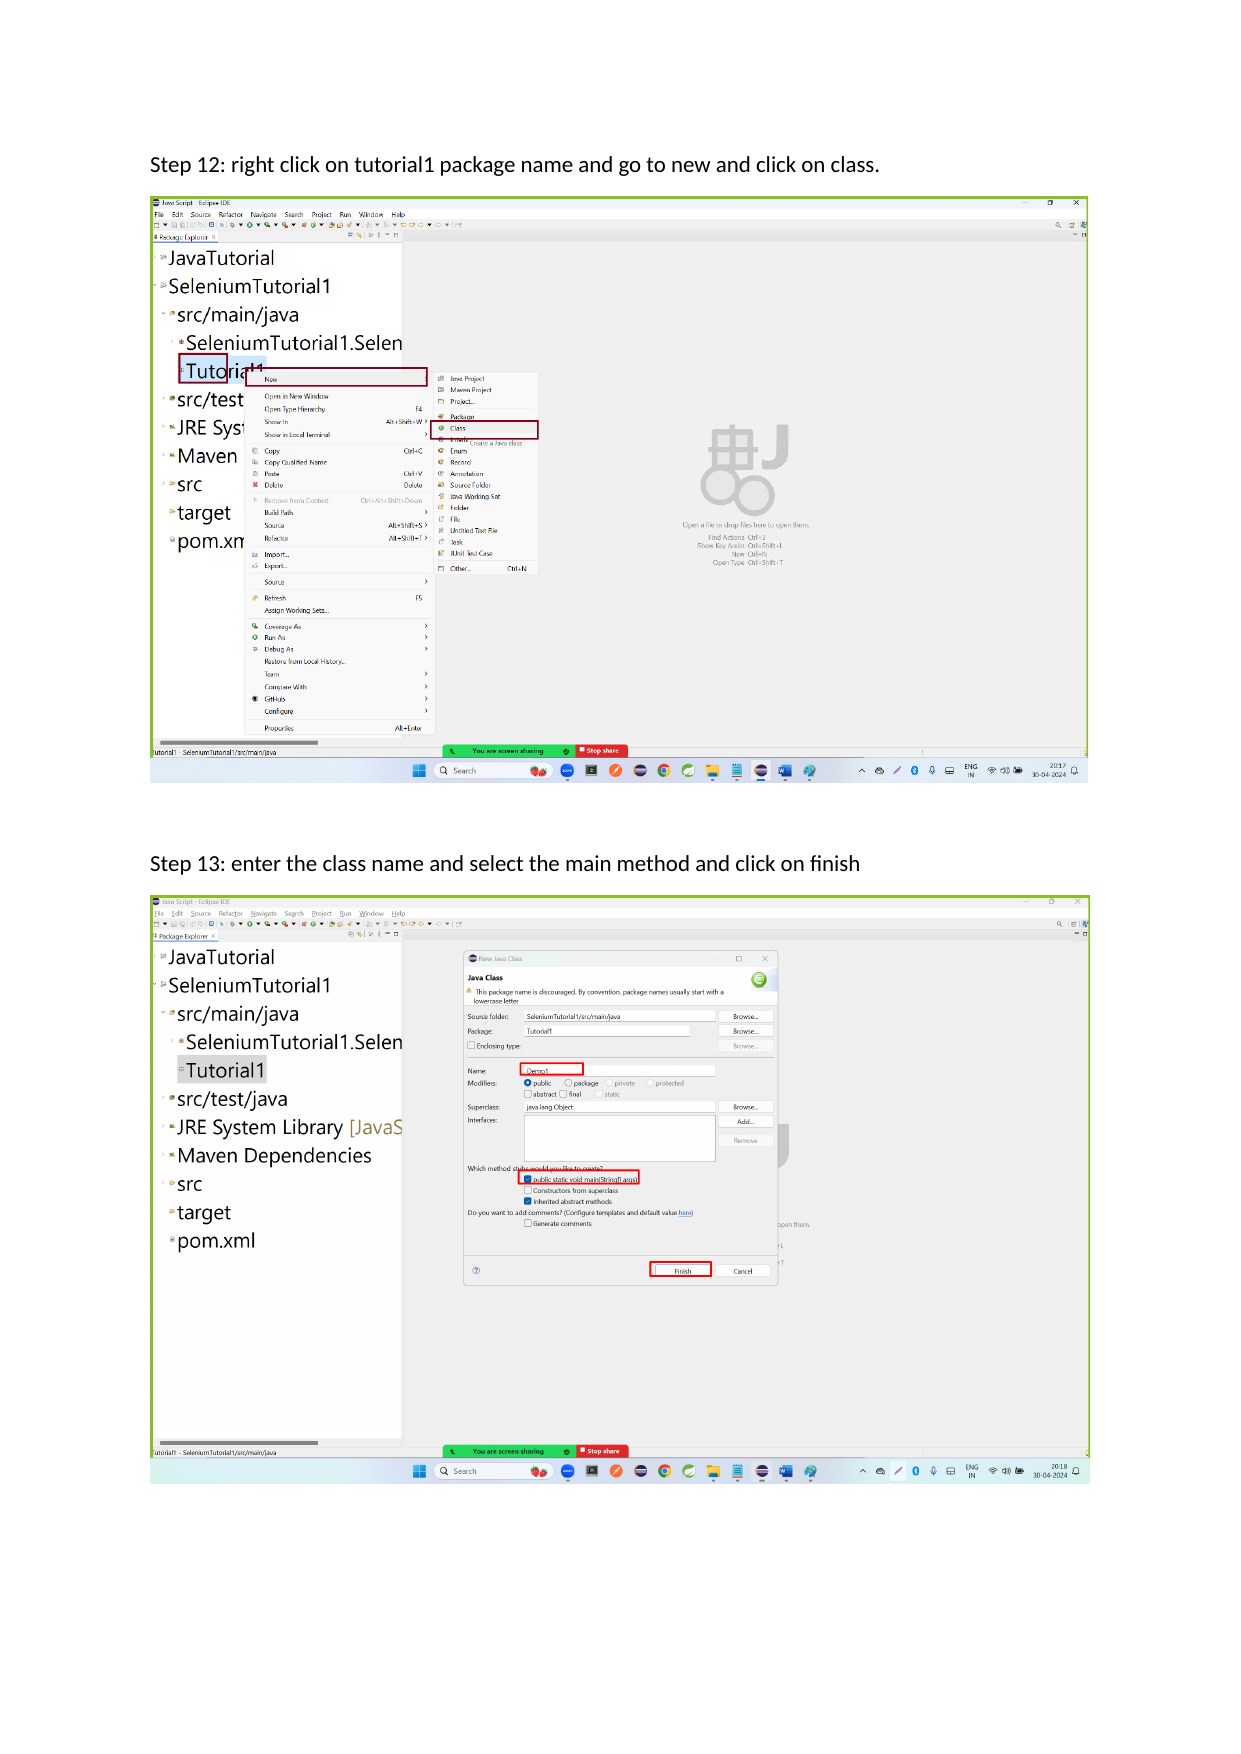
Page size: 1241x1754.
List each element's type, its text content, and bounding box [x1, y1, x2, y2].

picture [150, 895, 1091, 1484]
text Step 12: right click on tutorial1 package name and go to new and click on class. [150, 150, 1090, 178]
picture [150, 196, 1089, 783]
text Step 13: enter the class name and select the main method and click on finish [150, 849, 1090, 877]
